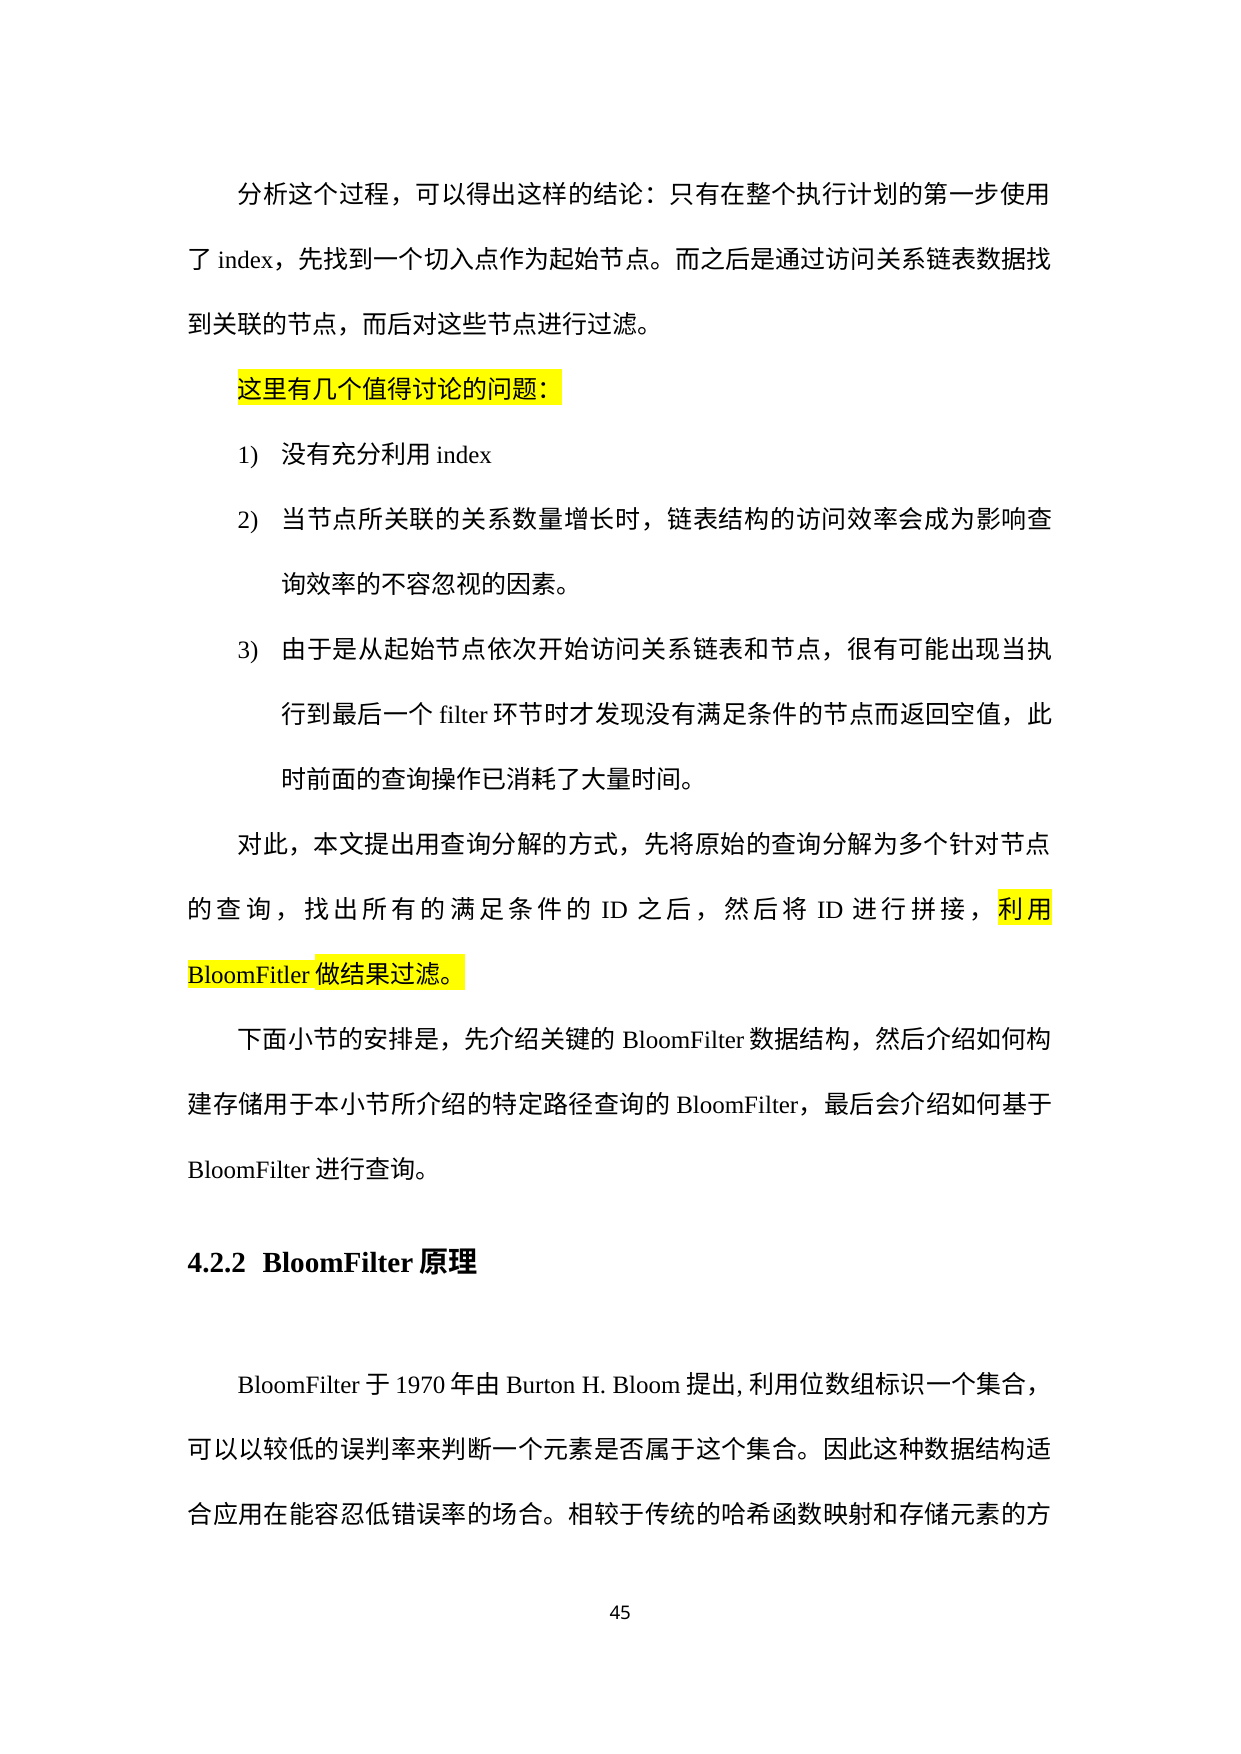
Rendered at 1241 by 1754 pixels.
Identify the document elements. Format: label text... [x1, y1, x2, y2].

subtitle BloomFilter原理 [187, 1227, 1053, 1292]
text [187, 1350, 1053, 1545]
list 当节点所关联的关系数量增长时，链表结构的访问效率会成为影响查询效率的不容忽视的因素。 [237, 485, 1053, 615]
text 分析这个过程，可以得出这样的结论：只有在整个执行计划的第一步使用了index，先找到一个切入点作为起始节点。而之后是通过访问关系链表数据找到关联的节点，而后对这些节点进行过滤。 [187, 160, 1053, 355]
list 没有充分利用index [237, 420, 1053, 485]
text 这里有几个值得讨论的问题： [187, 355, 1053, 420]
text 下面小节的安排是，先介绍关键的BloomFilter数据结构，然后介绍如何构建存储用于本小节所介绍的特定路径查询的BloomFilter，最后会介绍如何基于BloomFilter进行查询。 [187, 1005, 1053, 1200]
list 由于是从起始节点依次开始访问关系链表和节点，很有可能出现当执行到最后一个filter环节时才发现没有满足条件的节点而返回空值，此时前面的查询操作已消耗了大量时间。 [237, 615, 1053, 810]
text 对此，本文提出用查询分解的方式，先将原始的查询分解为多个针对节点的查询，找出所有的满足条件的ID之后，然后将ID进行拼接，利用BloomFitler做结果过滤。 [187, 810, 1053, 1005]
